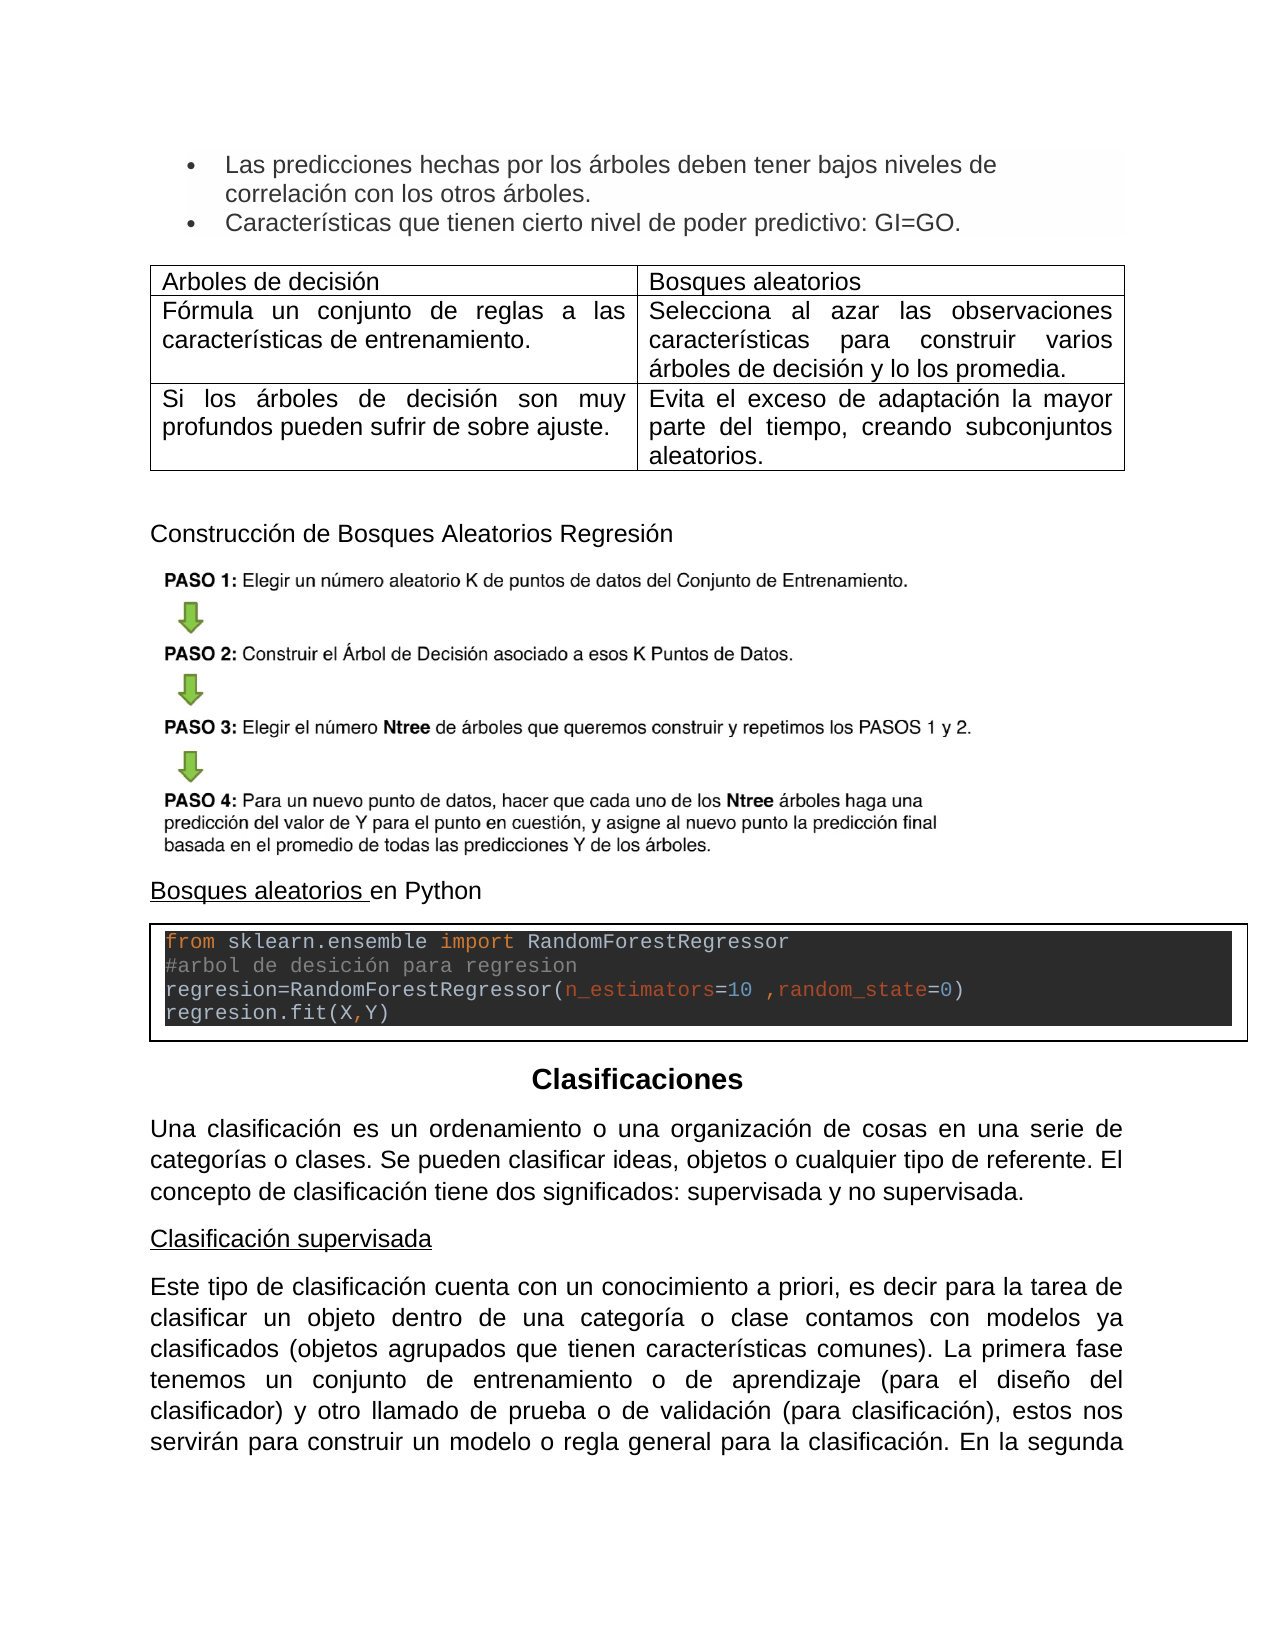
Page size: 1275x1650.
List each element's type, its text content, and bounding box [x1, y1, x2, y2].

table_cell Selecciona al azar las observaciones características para construir varios árboles de decisión y lo los promedia. [638, 296, 1124, 382]
text Clasificación supervisada [150, 1224, 1125, 1253]
table_cell Si los árboles de decisión son muy profundos pueden sufrir de sobre ajuste. [151, 384, 637, 470]
table_cell Fórmula un conjunto de reglas a las características de entrenamiento. [151, 296, 637, 382]
text Construcción de Bosques Aleatorios Regresión [150, 518, 1125, 547]
text Una clasificación es un ordenamiento o una organización de cosas en una serie de categorías o clases. Se pueden clasificar ideas, objetos o cualquier tipo de referente. El concepto de clasificación tiene dos significados: supervisada y no supervisada. [150, 1114, 1125, 1205]
list Las predicciones hechas por los árboles deben tener bajos niveles de correlación con los otros árboles. [187, 150, 1125, 207]
picture [150, 566, 973, 858]
table_header Bosques aleatorios [638, 266, 1124, 295]
list Características que tienen cierto nivel de poder predictivo: GI=GO. [187, 207, 1125, 236]
text Clasificaciones [150, 1062, 1125, 1095]
table_cell Evita el exceso de adaptación la mayor parte del tiempo, creando subconjuntos aleatorios. [638, 384, 1124, 470]
table_header Arboles de decisión [151, 266, 637, 295]
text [150, 1272, 1125, 1456]
text Bosques aleatorios en Python [150, 876, 1125, 905]
